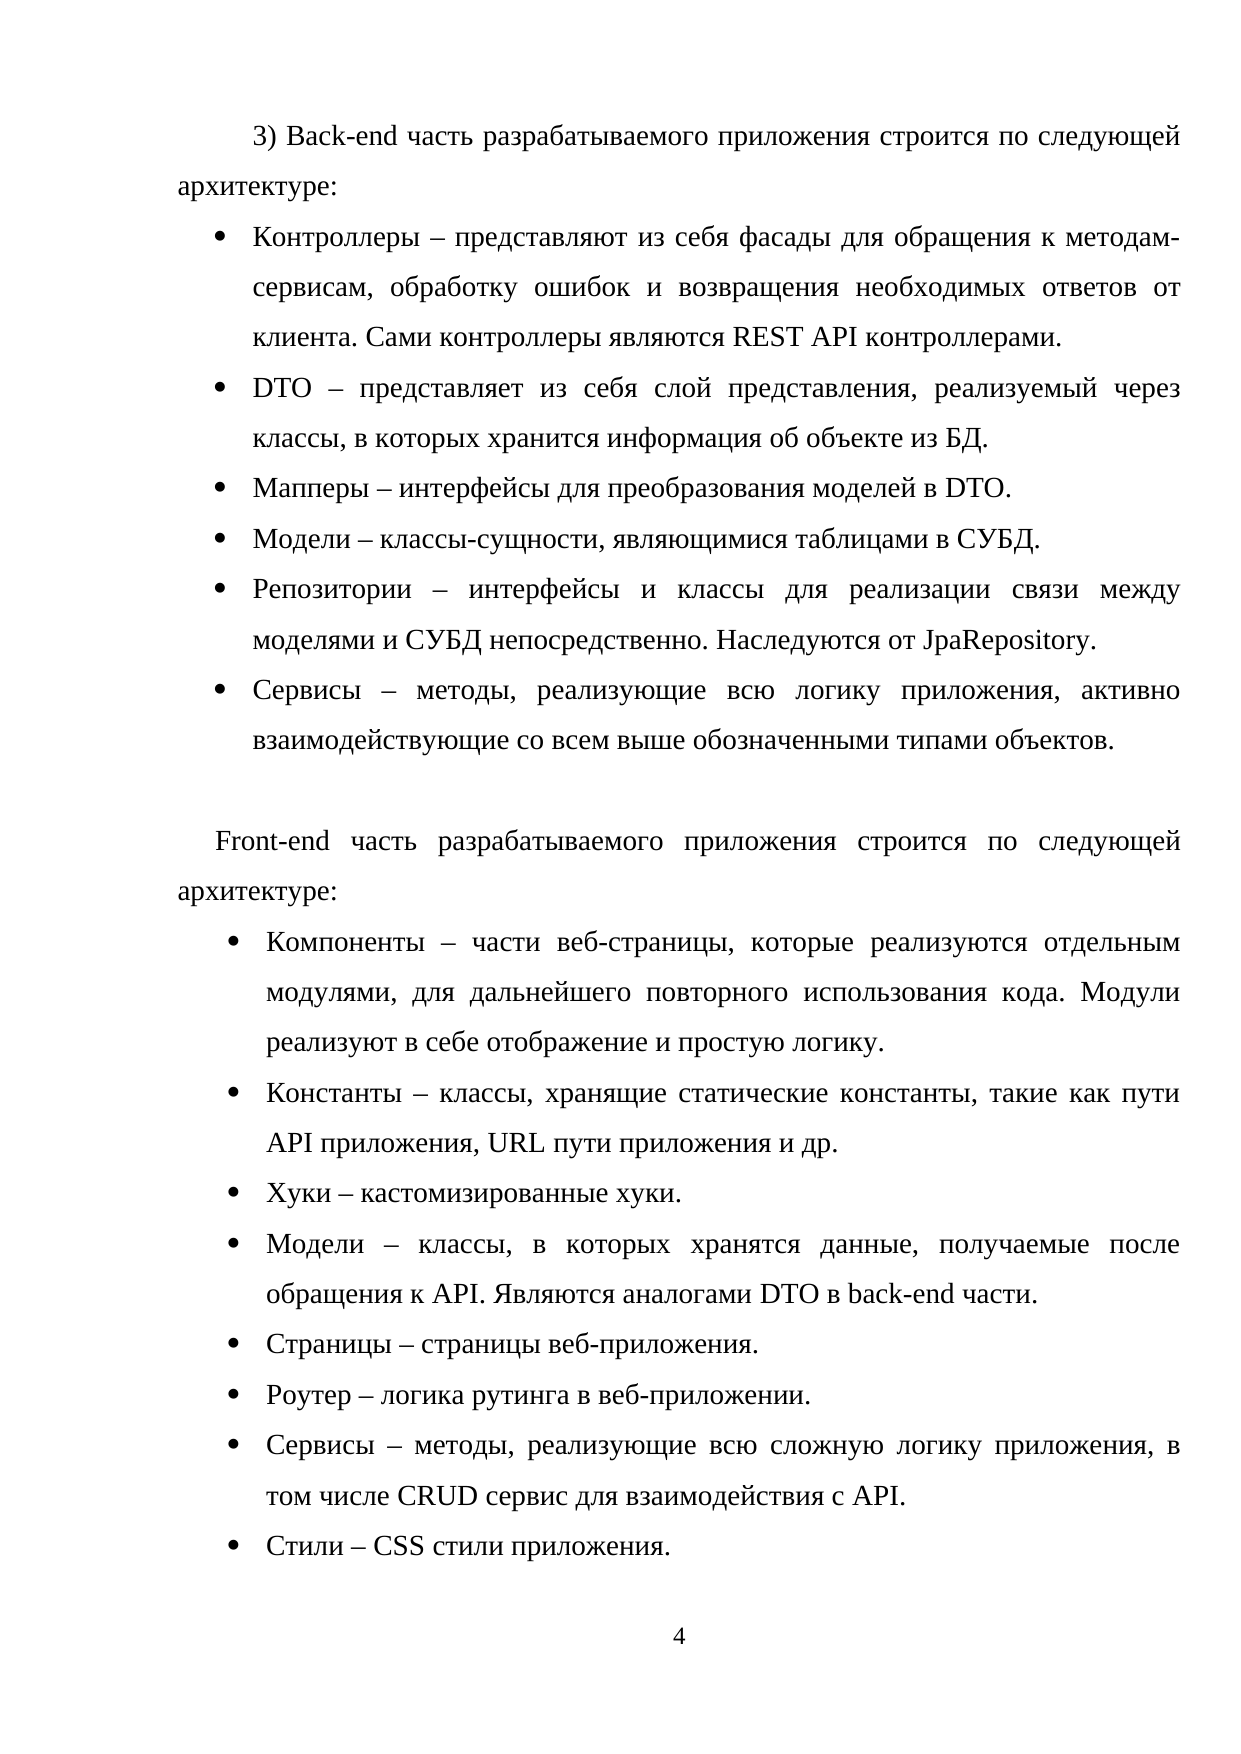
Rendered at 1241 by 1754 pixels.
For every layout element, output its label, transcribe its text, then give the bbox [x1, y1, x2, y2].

list Хуки – кастомизированные хуки. [228, 1176, 1181, 1209]
list Модели – классы-сущности, являющимися таблицами в СУБД. [215, 521, 1181, 554]
list Мапперы – интерфейсы для преобразования моделей в DTO. [215, 471, 1181, 504]
list Модели – классы, в которых хранятся данные, получаемые после обращения к API. Являются аналогами DTO в back-end части. [228, 1226, 1181, 1310]
list Роутер – логика рутинга в веб-приложении. [228, 1377, 1181, 1411]
list Страницы – страницы веб-приложения. [228, 1327, 1181, 1360]
list Сервисы – методы, реализующие всю сложную логику приложения, в том числе CRUD сервис для взаимодействия с API. [228, 1427, 1181, 1511]
list Репозитории – интерфейсы и классы для реализации связи между моделями и СУБД непосредственно. Наследуются от JpaRepository. [215, 571, 1181, 655]
list Стили – CSS стили приложения. [228, 1528, 1181, 1562]
list Константы – классы, хранящие статические константы, такие как пути API приложения, URL пути приложения и др. [228, 1075, 1181, 1159]
list Сервисы – методы, реализующие всю логику приложения, активно взаимодействующие со всем выше обозначенными типами объектов. [215, 672, 1181, 756]
text 3) Back-end часть разрабатываемого приложения строится по следующей архитектуре: [177, 118, 1181, 202]
list DTO – представляет из себя слой представления, реализуемый через классы, в которых хранится информация об объекте из БД. [215, 370, 1181, 454]
list Контроллеры – представляют из себя фасады для обращения к методам-сервисам, обработку ошибок и возвращения необходимых ответов от клиента. Сами контроллеры являются REST API контроллерами. [215, 219, 1181, 353]
list Компоненты – части веб-страницы, которые реализуются отдельным модулями, для дальнейшего повторного использования кода. Модули реализуют в себе отображение и простую логику. [228, 924, 1181, 1058]
text Front-end часть разрабатываемого приложения строится по следующей архитектуре: [177, 823, 1181, 907]
